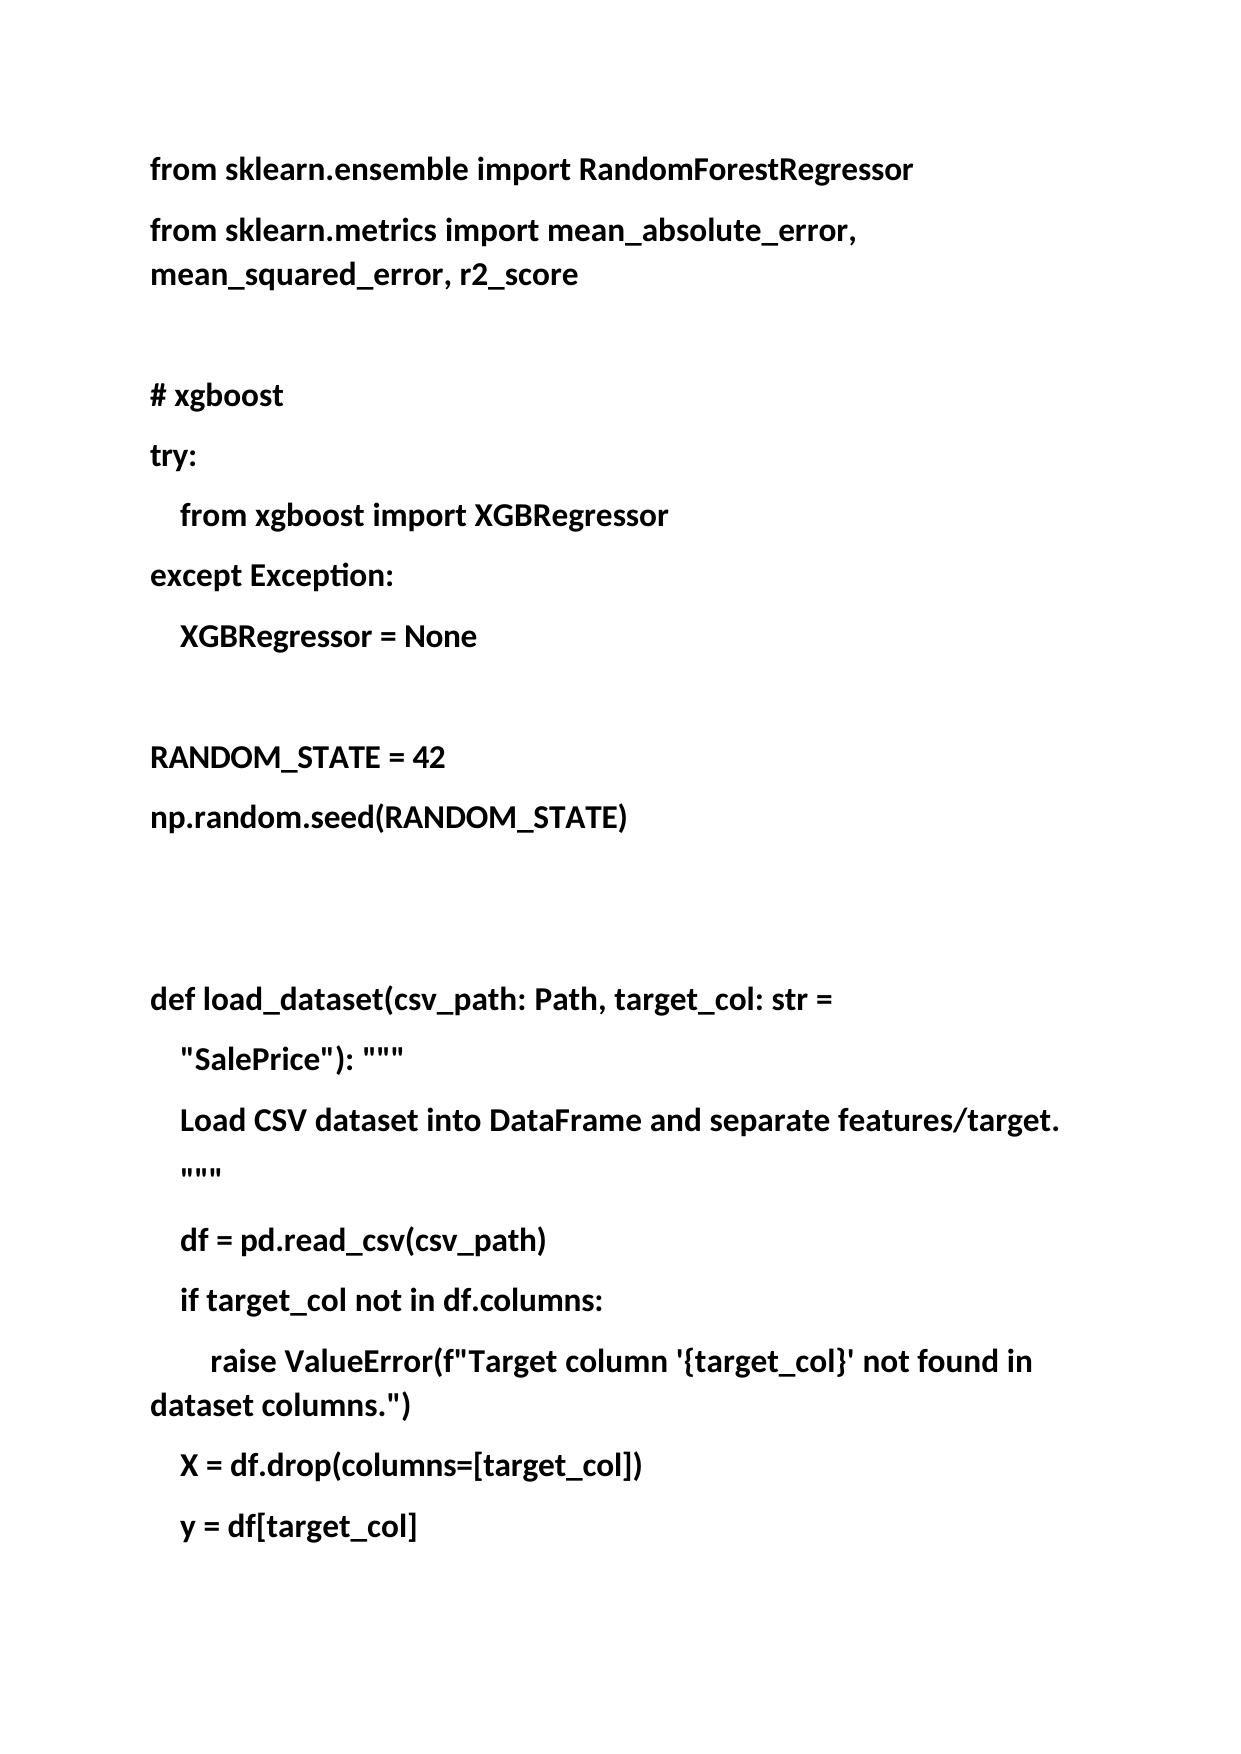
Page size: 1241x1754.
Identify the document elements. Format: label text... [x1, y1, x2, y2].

text X = df.drop(columns=[target_col]) y = df[target_col] [180, 1444, 655, 1545]
text # xgboost try: [150, 374, 326, 475]
text raise ValueError(f"Target column '{target_col}' not found in dataset columns.") [150, 1340, 1107, 1424]
text RANDOM_STATE = 42 [150, 736, 1107, 776]
text np.random.seed(RANDOM_STATE) [150, 796, 1107, 837]
text from xgboost import XGBRegressor except Exception: [150, 494, 727, 595]
text from sklearn.metrics import mean_absolute_error, mean_squared_error, r2_score [150, 209, 1107, 293]
text from sklearn.ensemble import RandomForestRegressor [150, 148, 1107, 189]
text Load CSV dataset into DataFrame and separate features/target. """ [180, 1098, 1089, 1199]
text df = pd.read_csv(csv_path) [180, 1219, 1107, 1259]
text if target_col not in df.columns: [180, 1279, 1107, 1320]
text XGBRegressor = None [180, 615, 1107, 655]
text def load_dataset(csv_path: Path, target_col: str = "SalePrice"): """ [150, 978, 1011, 1079]
